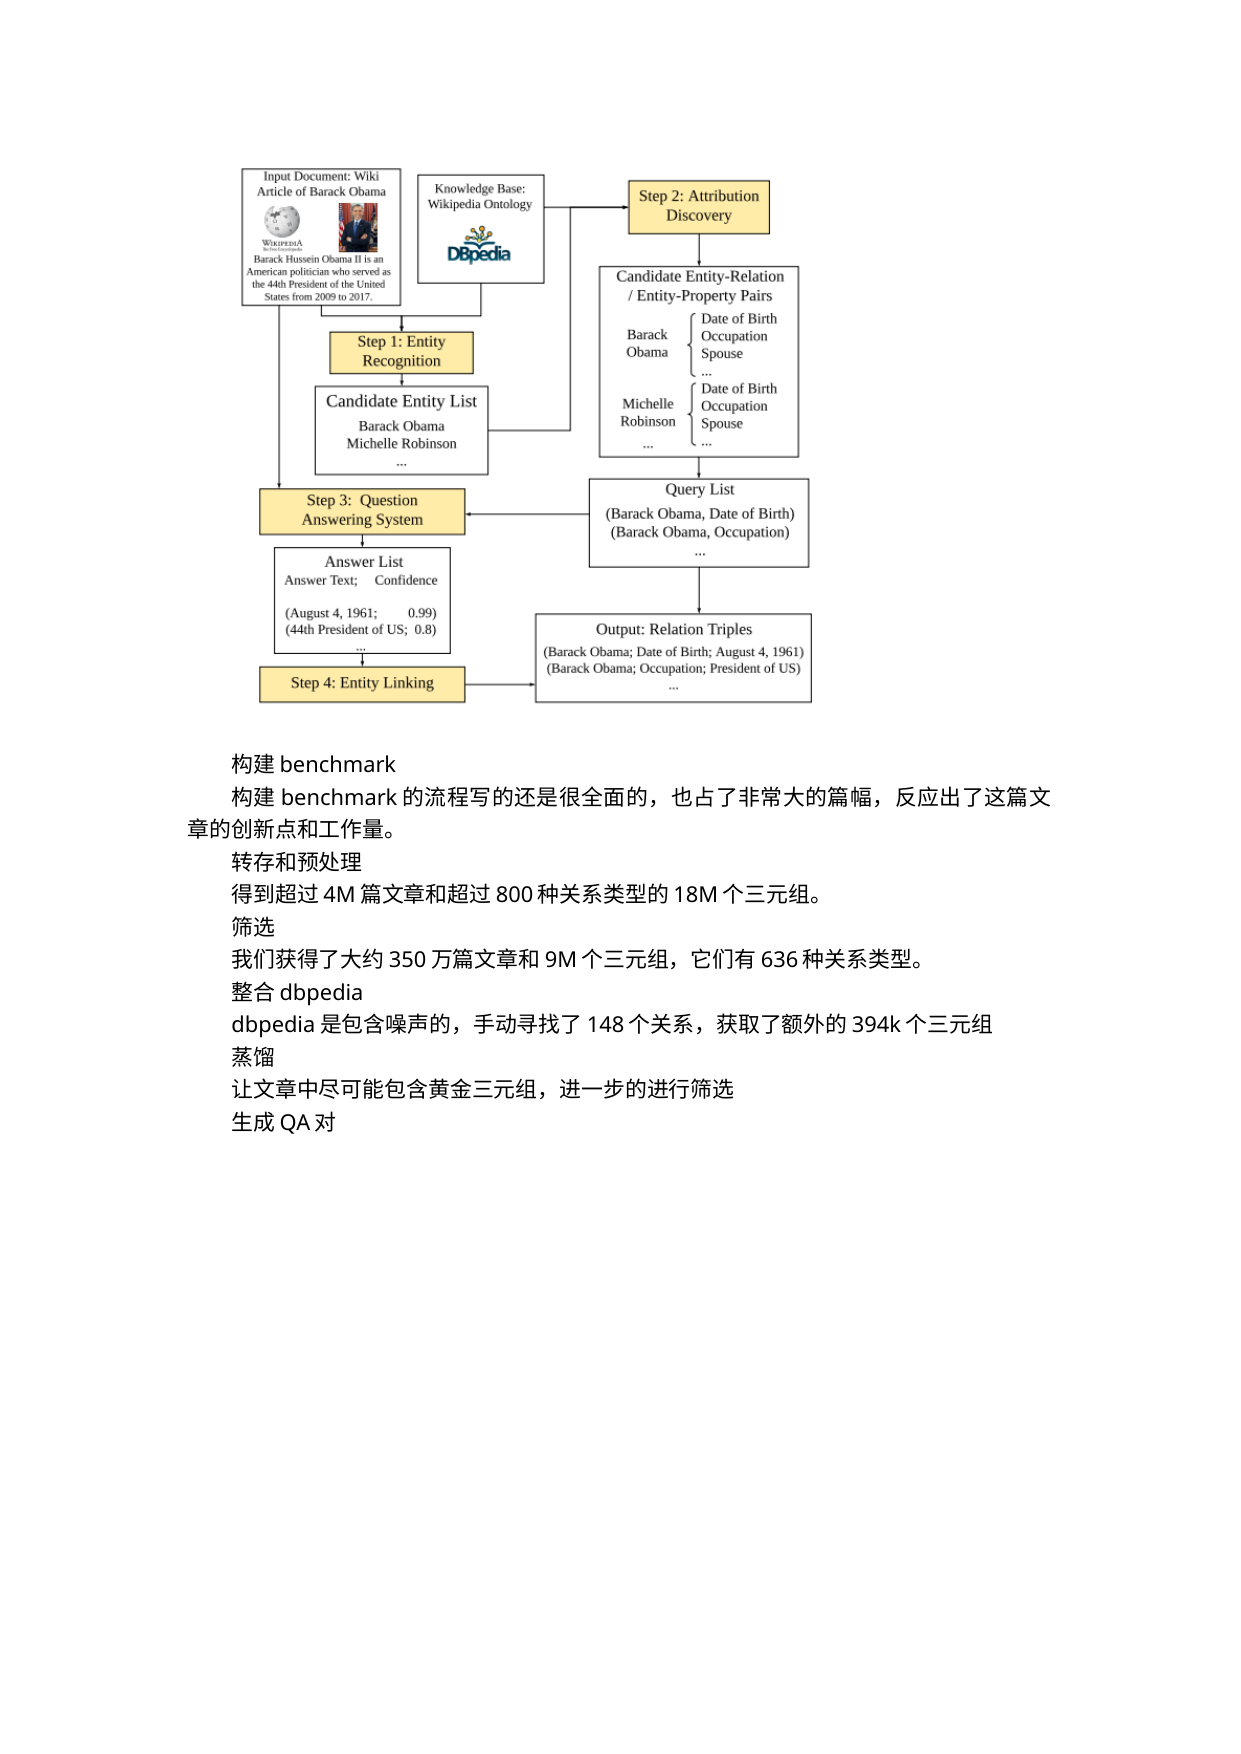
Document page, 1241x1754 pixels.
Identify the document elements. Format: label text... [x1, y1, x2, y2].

text 转存和预处理 [187, 844, 1053, 877]
text 蒸馏 [187, 1039, 1053, 1072]
text 得到超过4M篇文章和超过800种关系类型的18M个三元组。 [187, 877, 1053, 909]
text 让文章中尽可能包含黄金三元组，进一步的进行筛选 [187, 1072, 1053, 1104]
text dbpedia是包含噪声的，手动寻找了148个关系，获取了额外的394k个三元组 [187, 1007, 1053, 1039]
text 筛选 [187, 909, 1053, 942]
text 构建benchmark [187, 747, 1053, 779]
text 构建benchmark的流程写的还是很全面的，也占了非常大的篇幅，反应出了这篇文章的创新点和工作量。 [187, 779, 1053, 844]
text 生成QA对 [187, 1104, 1053, 1137]
text 我们获得了大约350万篇文章和9M个三元组，它们有636种关系类型。 [187, 942, 1053, 974]
picture [231, 162, 836, 718]
text 整合dbpedia [187, 974, 1053, 1007]
